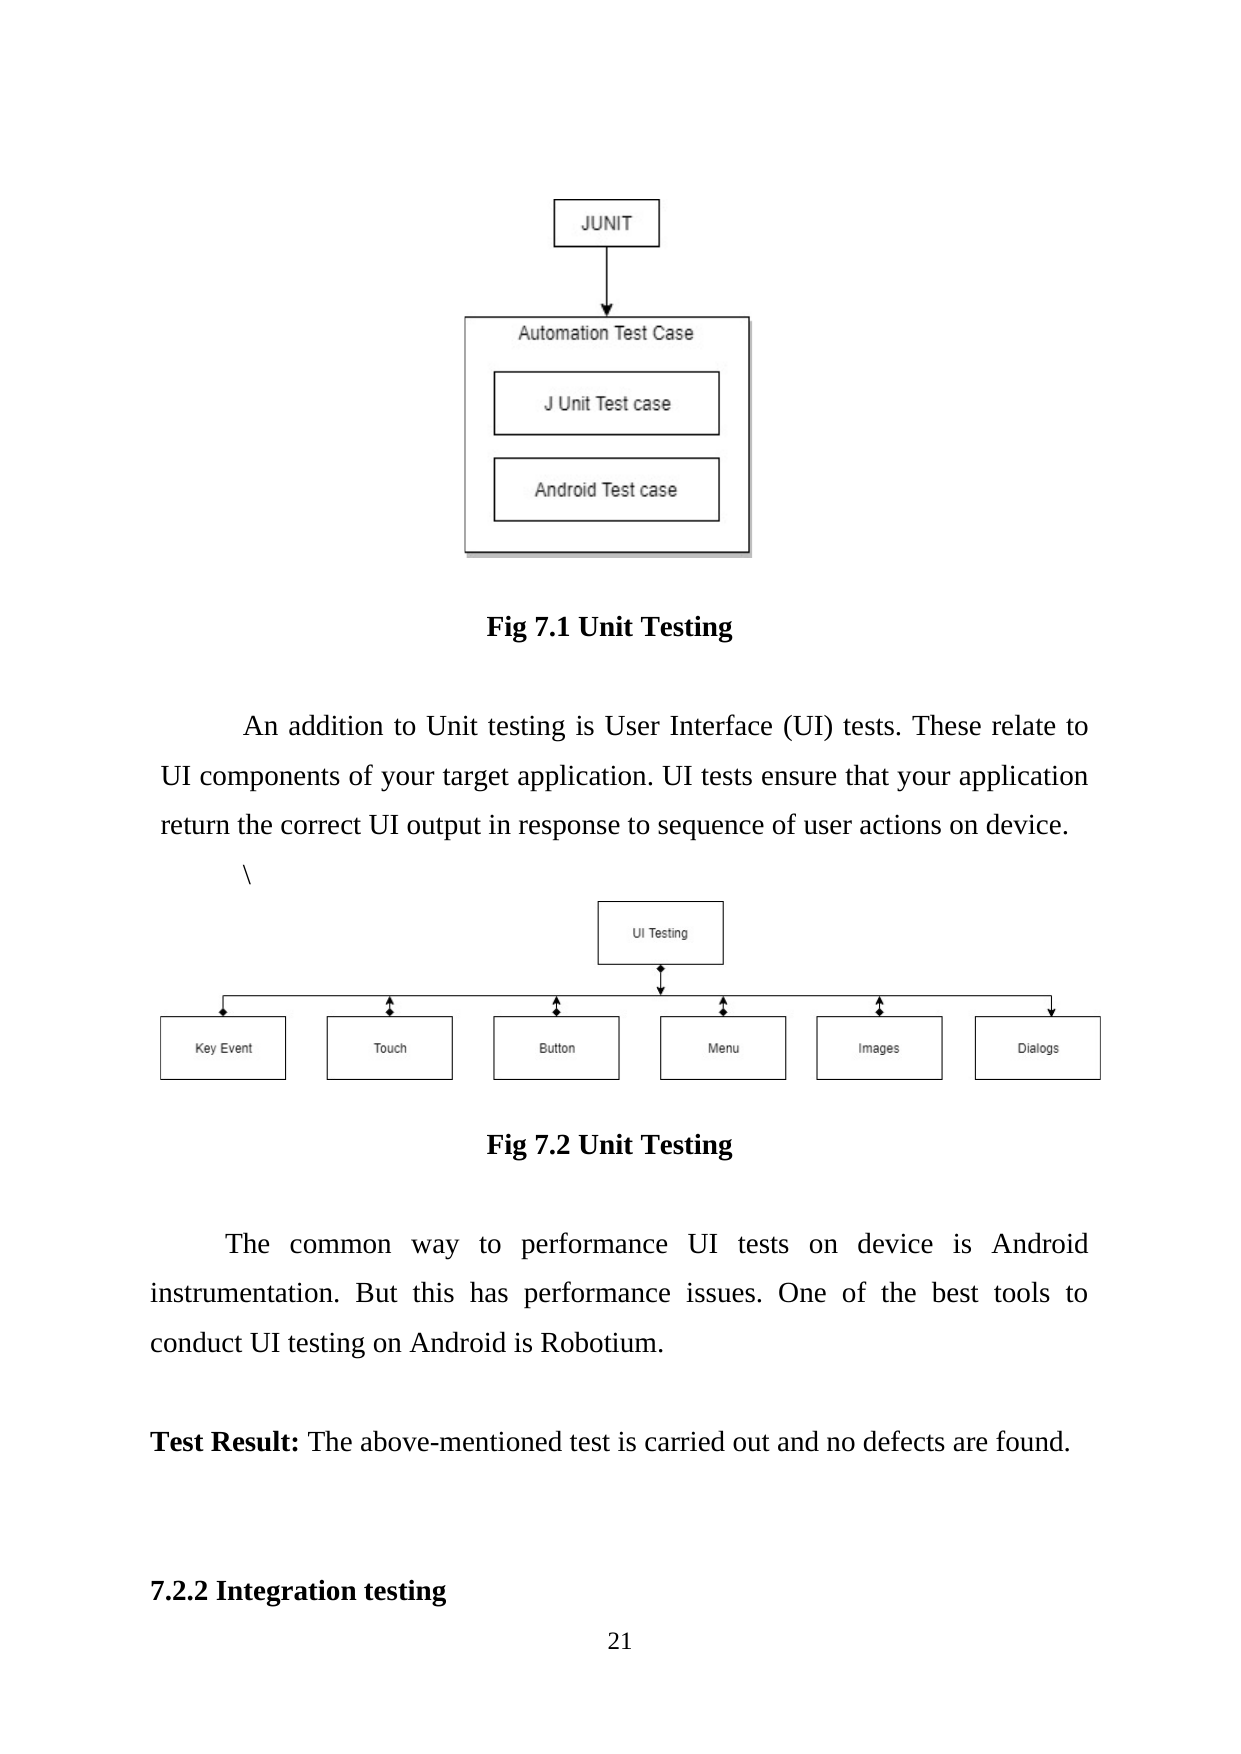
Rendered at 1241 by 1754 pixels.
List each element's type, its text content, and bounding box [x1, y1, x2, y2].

text 7.2.2 Integration testing [150, 1573, 1090, 1607]
text Fig 7.2 Unit Testing [443, 1127, 1089, 1160]
text Test Result: The above-mentioned test is carried out and no defects are found. [150, 1424, 1089, 1458]
text Fig 7.1 Unit Testing [450, 609, 1089, 642]
picture [464, 199, 753, 558]
text An addition to Unit testing is User Interface (UI) tests. These relate to UI components of your target application. UI tests ensure that your application return the correct UI output in response to sequence of user actions on device. [160, 708, 1089, 841]
text \ [160, 857, 1089, 901]
picture [160, 901, 1101, 1080]
text The common way to performance UI tests on device is Android instrumentation. But this has performance issues. One of the best tools to conduct UI testing on Android is Robotium. [150, 1226, 1089, 1359]
